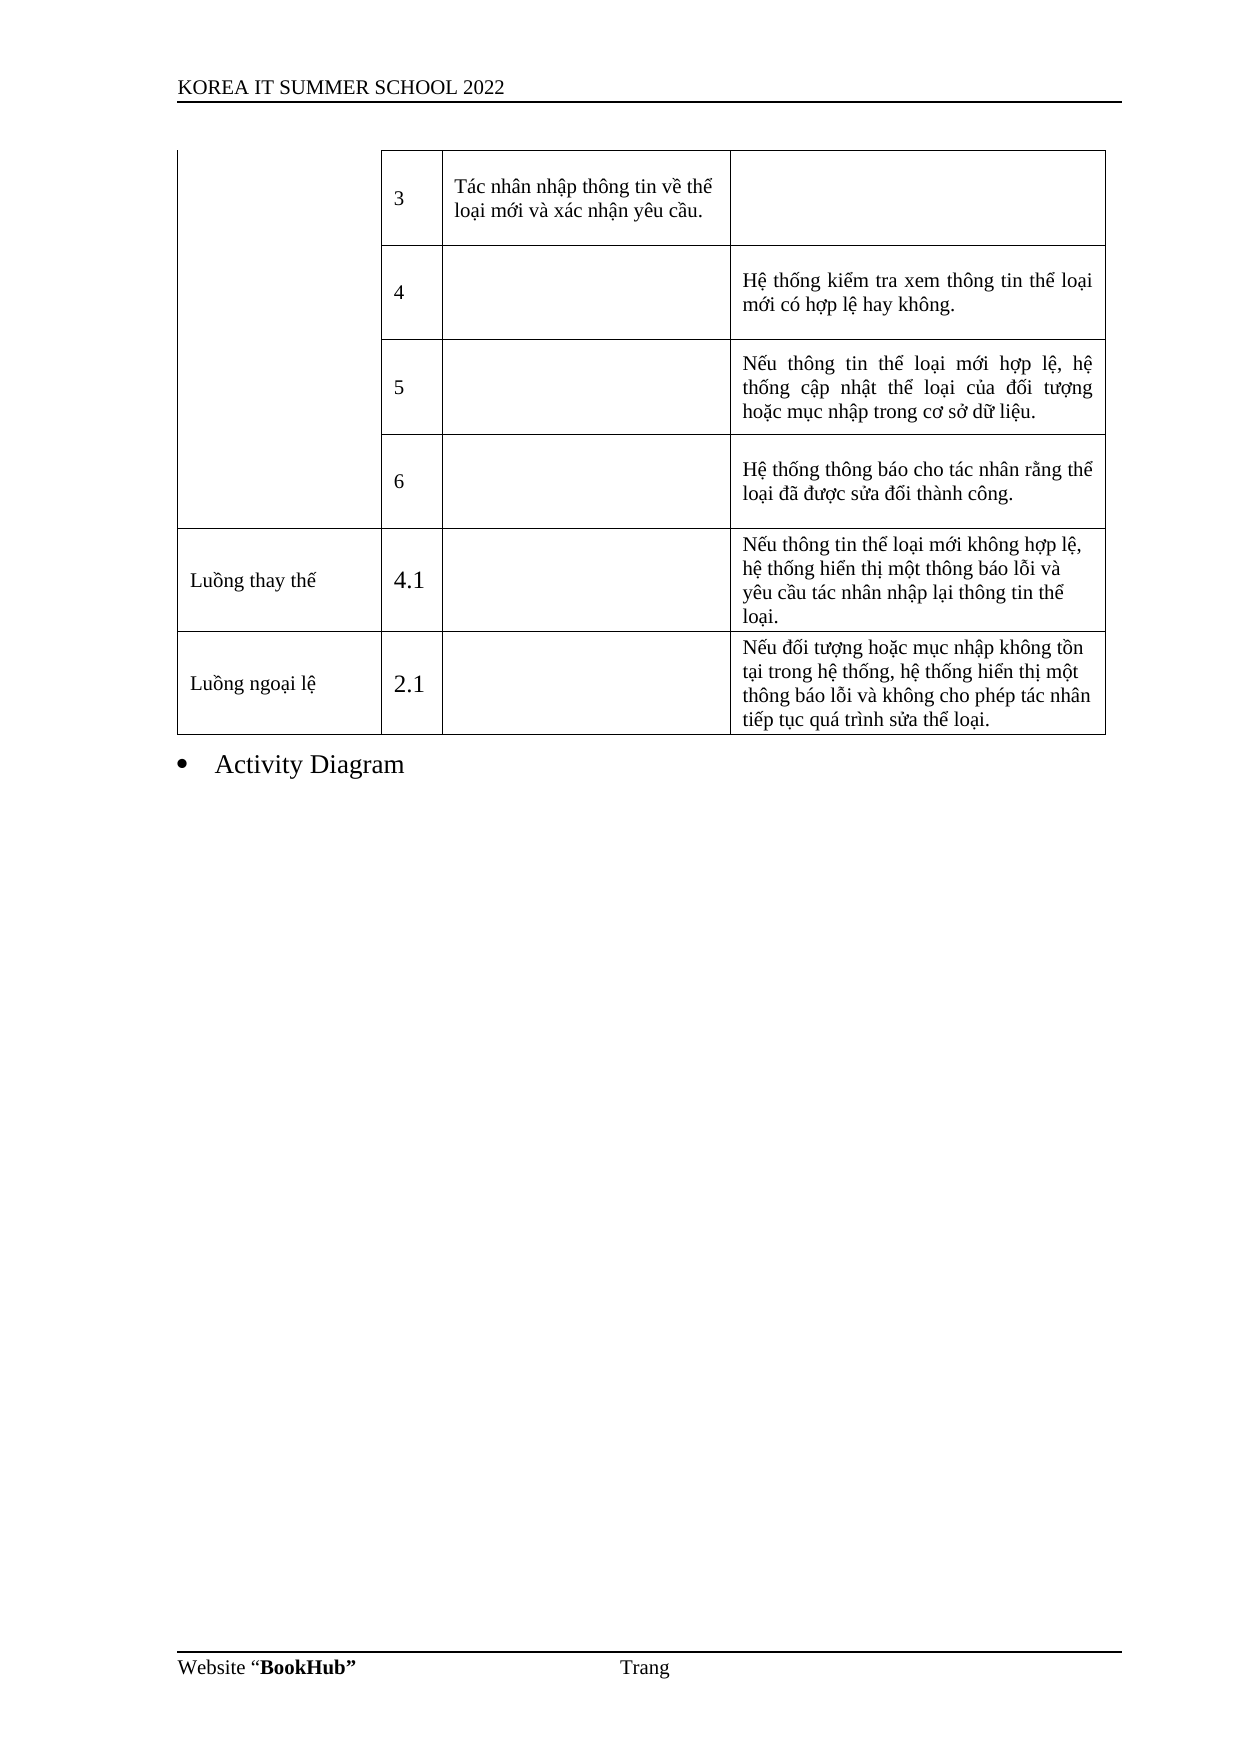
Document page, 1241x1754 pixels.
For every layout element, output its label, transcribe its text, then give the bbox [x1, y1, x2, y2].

text Activity Diagram [177, 748, 1122, 779]
table_cell Hệ thống kiểm tra xem thông tin thể loại mới có hợp lệ hay không. [731, 246, 1105, 339]
table_cell [443, 529, 730, 631]
table_cell Luồng thay thế [178, 529, 381, 631]
table_cell [731, 151, 1105, 244]
table_cell 3 [382, 151, 442, 244]
table_cell Nếu thông tin thể loại mới không hợp lệ, hệ thống hiển thị một thông báo lỗi và yêu cầu tác nhân nhập lại thông tin thể loại. [731, 529, 1105, 631]
table_cell Tác nhân nhập thông tin về thể loại mới và xác nhận yêu cầu. [443, 151, 730, 244]
table_cell [443, 340, 730, 433]
table_cell Luồng ngoại lệ [178, 632, 381, 734]
table_cell Nếu thông tin thể loại mới hợp lệ, hệ thống cập nhật thể loại của đối tượng hoặc mục nhập trong cơ sở dữ liệu. [731, 340, 1105, 433]
table_cell 4 [382, 246, 442, 339]
table_cell 2.1 [382, 632, 442, 734]
table_cell Nếu đối tượng hoặc mục nhập không tồn tại trong hệ thống, hệ thống hiển thị một thông báo lỗi và không cho phép tác nhân tiếp tục quá trình sửa thể loại. [731, 632, 1105, 734]
table_cell [443, 435, 730, 528]
table_cell Hệ thống thông báo cho tác nhân rằng thể loại đã được sửa đổi thành công. [731, 435, 1105, 528]
table_cell 6 [382, 435, 442, 528]
table_cell [443, 246, 730, 339]
table_cell 5 [382, 340, 442, 433]
table_cell [443, 632, 730, 734]
table_cell 4.1 [382, 529, 442, 631]
